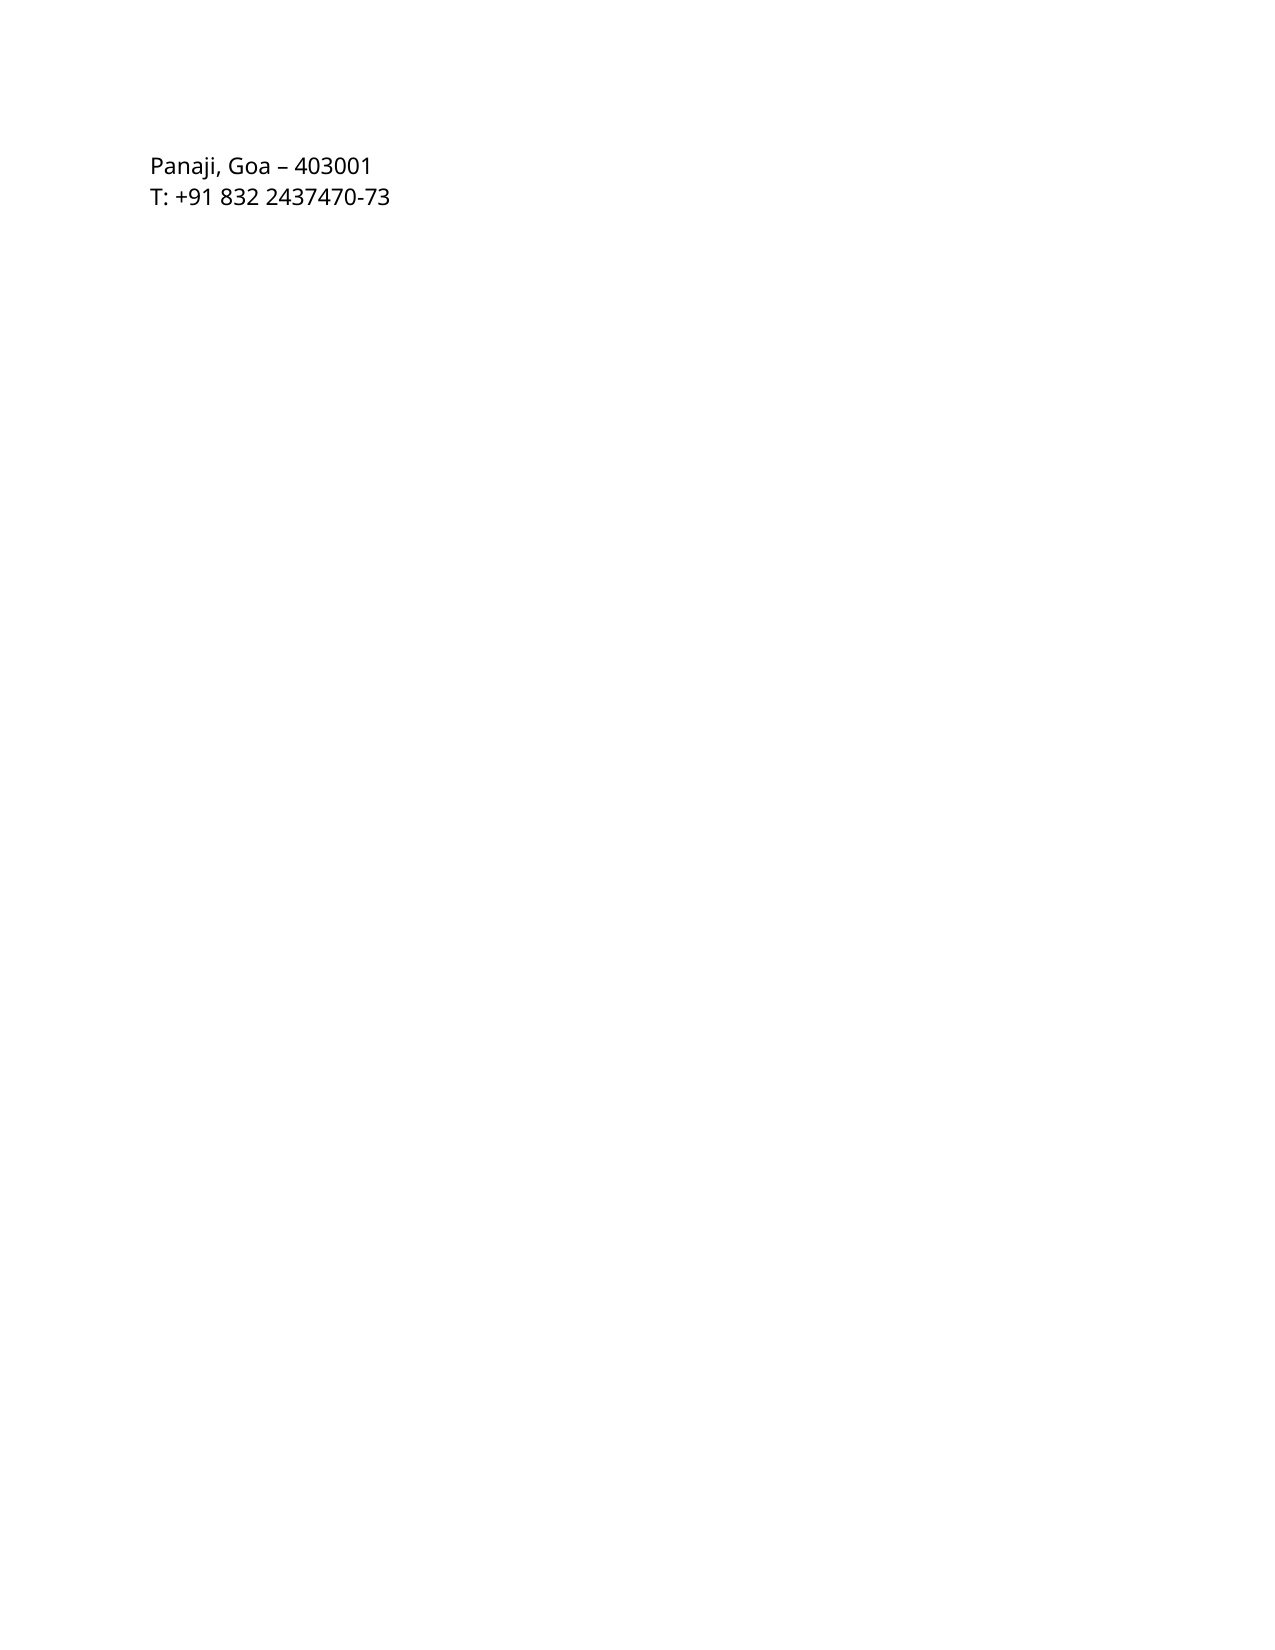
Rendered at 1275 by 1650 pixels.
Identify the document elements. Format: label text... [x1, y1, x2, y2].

text T: +91 832 2437470-73 [150, 181, 1125, 212]
text Panaji, Goa – 403001 [150, 150, 1125, 181]
